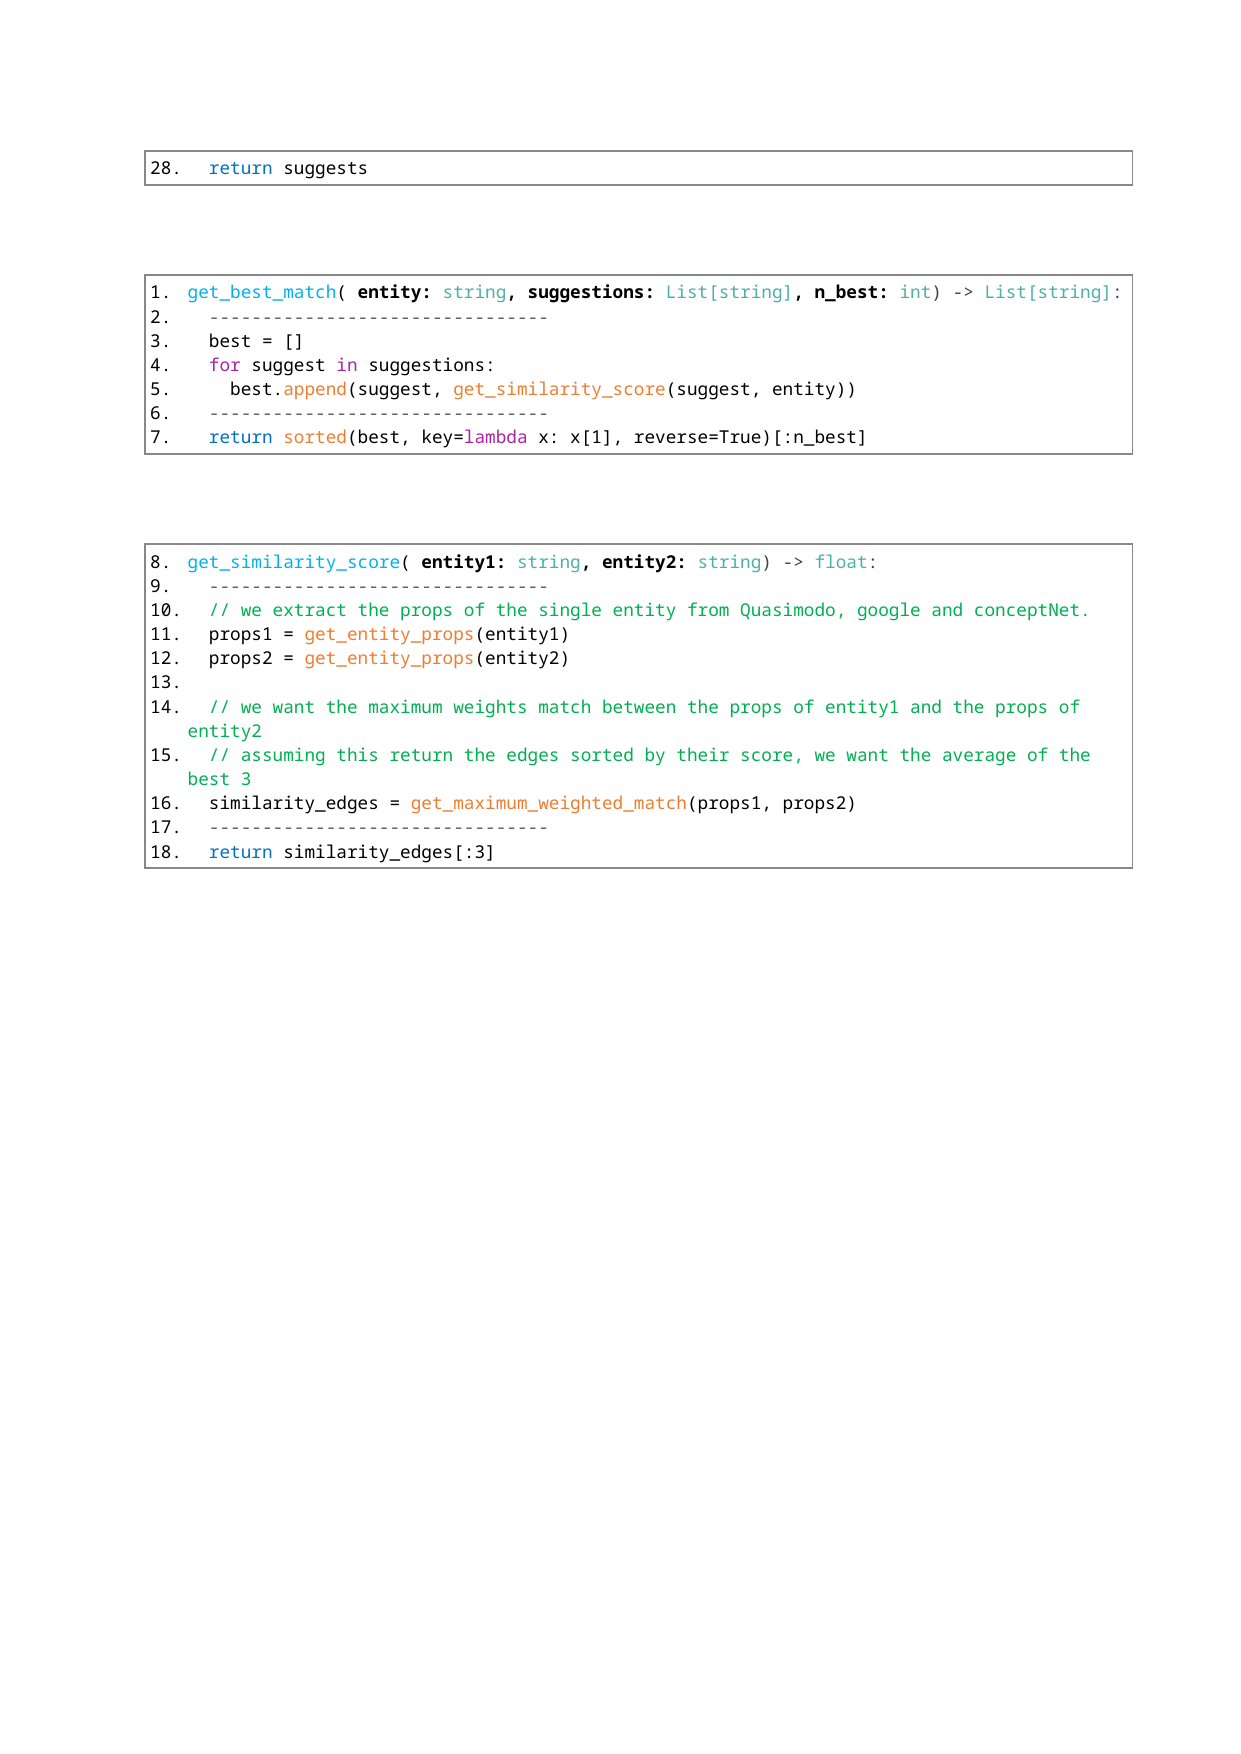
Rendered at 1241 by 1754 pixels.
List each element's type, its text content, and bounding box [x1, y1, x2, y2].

list -------------------------------- [146, 809, 1132, 833]
list return sorted(best, key=lambda x: x[1], reverse=True)[:n_best] [146, 419, 1132, 453]
list -------------------------------- [146, 567, 1132, 592]
list return similarity_edges[:3] [146, 833, 1132, 867]
list props1 = get_entity_props(entity1) [146, 616, 1132, 640]
list for suggest in suggestions: [146, 347, 1132, 371]
list similarity_edges = get_maximum_weighted_match(props1, props2) [146, 785, 1132, 809]
list -------------------------------- [146, 395, 1132, 419]
list best = [] [146, 322, 1132, 347]
list props2 = get_entity_props(entity2) [146, 640, 1132, 670]
list get_best_match( entity: string, suggestions: List[string], n_best: int) -> List[string]: [146, 276, 1132, 298]
list best.append(suggest, get_similarity_score(suggest, entity)) [146, 371, 1132, 395]
list get_similarity_score( entity1: string, entity2: string) -> float: [146, 545, 1132, 567]
list // we extract the props of the single entity from Quasimodo, google and conceptNet. [146, 592, 1132, 616]
list return suggests [146, 152, 1132, 184]
list // we want the maximum weights match between the props of entity1 and the props of entity2 [146, 688, 1132, 737]
list // assuming this return the edges sorted by their score, we want the average of the best 3 [146, 737, 1132, 785]
list -------------------------------- [146, 298, 1132, 322]
